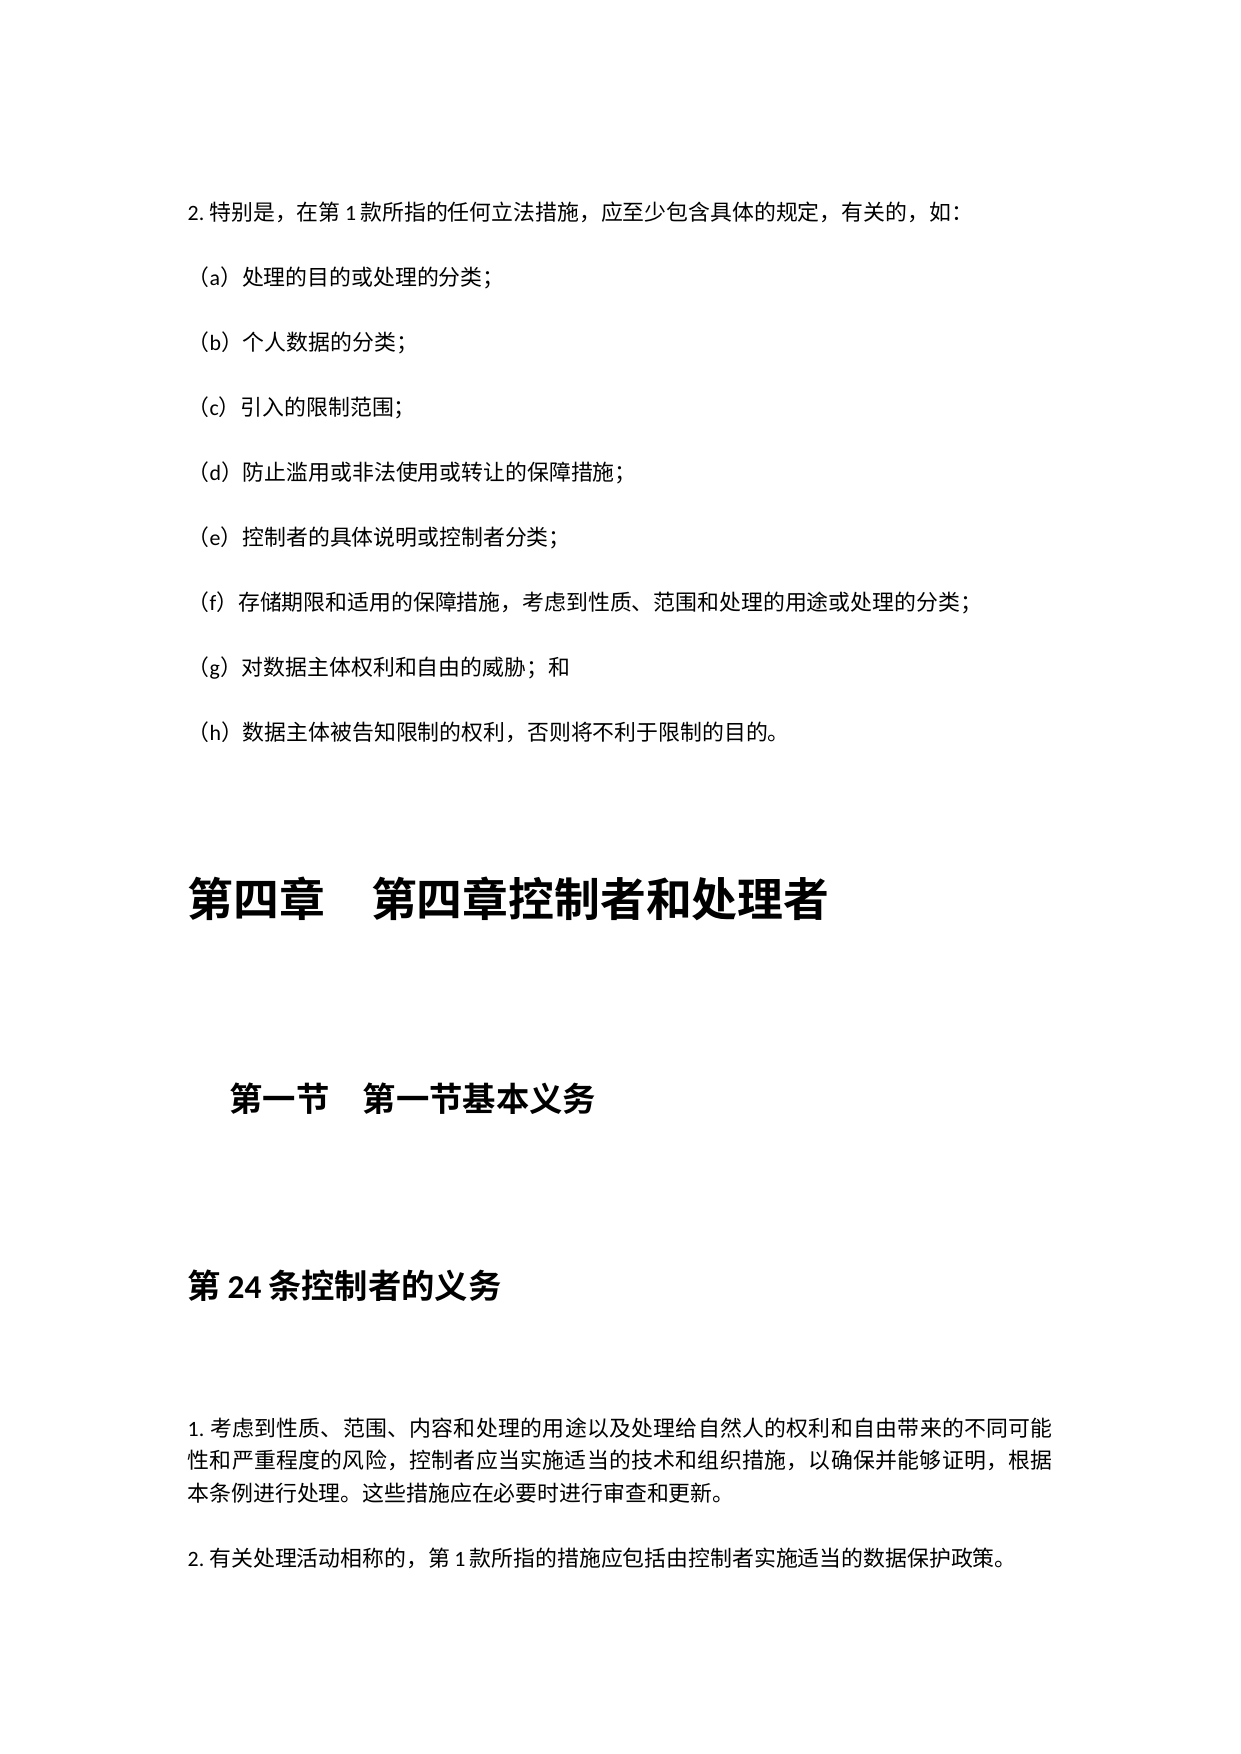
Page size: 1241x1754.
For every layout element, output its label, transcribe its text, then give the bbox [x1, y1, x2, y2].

text 1. 考虑到性质、范围、内容和处理的用途以及处理给自然人的权利和自由带来的不同可能性和严重程度的风险，控制者应当实施适当的技术和组织措施，以确保并能够证明，根据本条例进行处理。这些措施应在必要时进行审查和更新。 [187, 1418, 1053, 1515]
text 2. 有关处理活动相称的，第1款所指的措施应包括由控制者实施适当的数据保护政策。 [187, 1548, 1053, 1580]
subtitle 第24条控制者的义务 [187, 1258, 1053, 1323]
subtitle 第四章控制者和处理者 [187, 847, 1053, 945]
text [187, 162, 1053, 812]
subtitle 第一节基本义务 [187, 1072, 1053, 1137]
